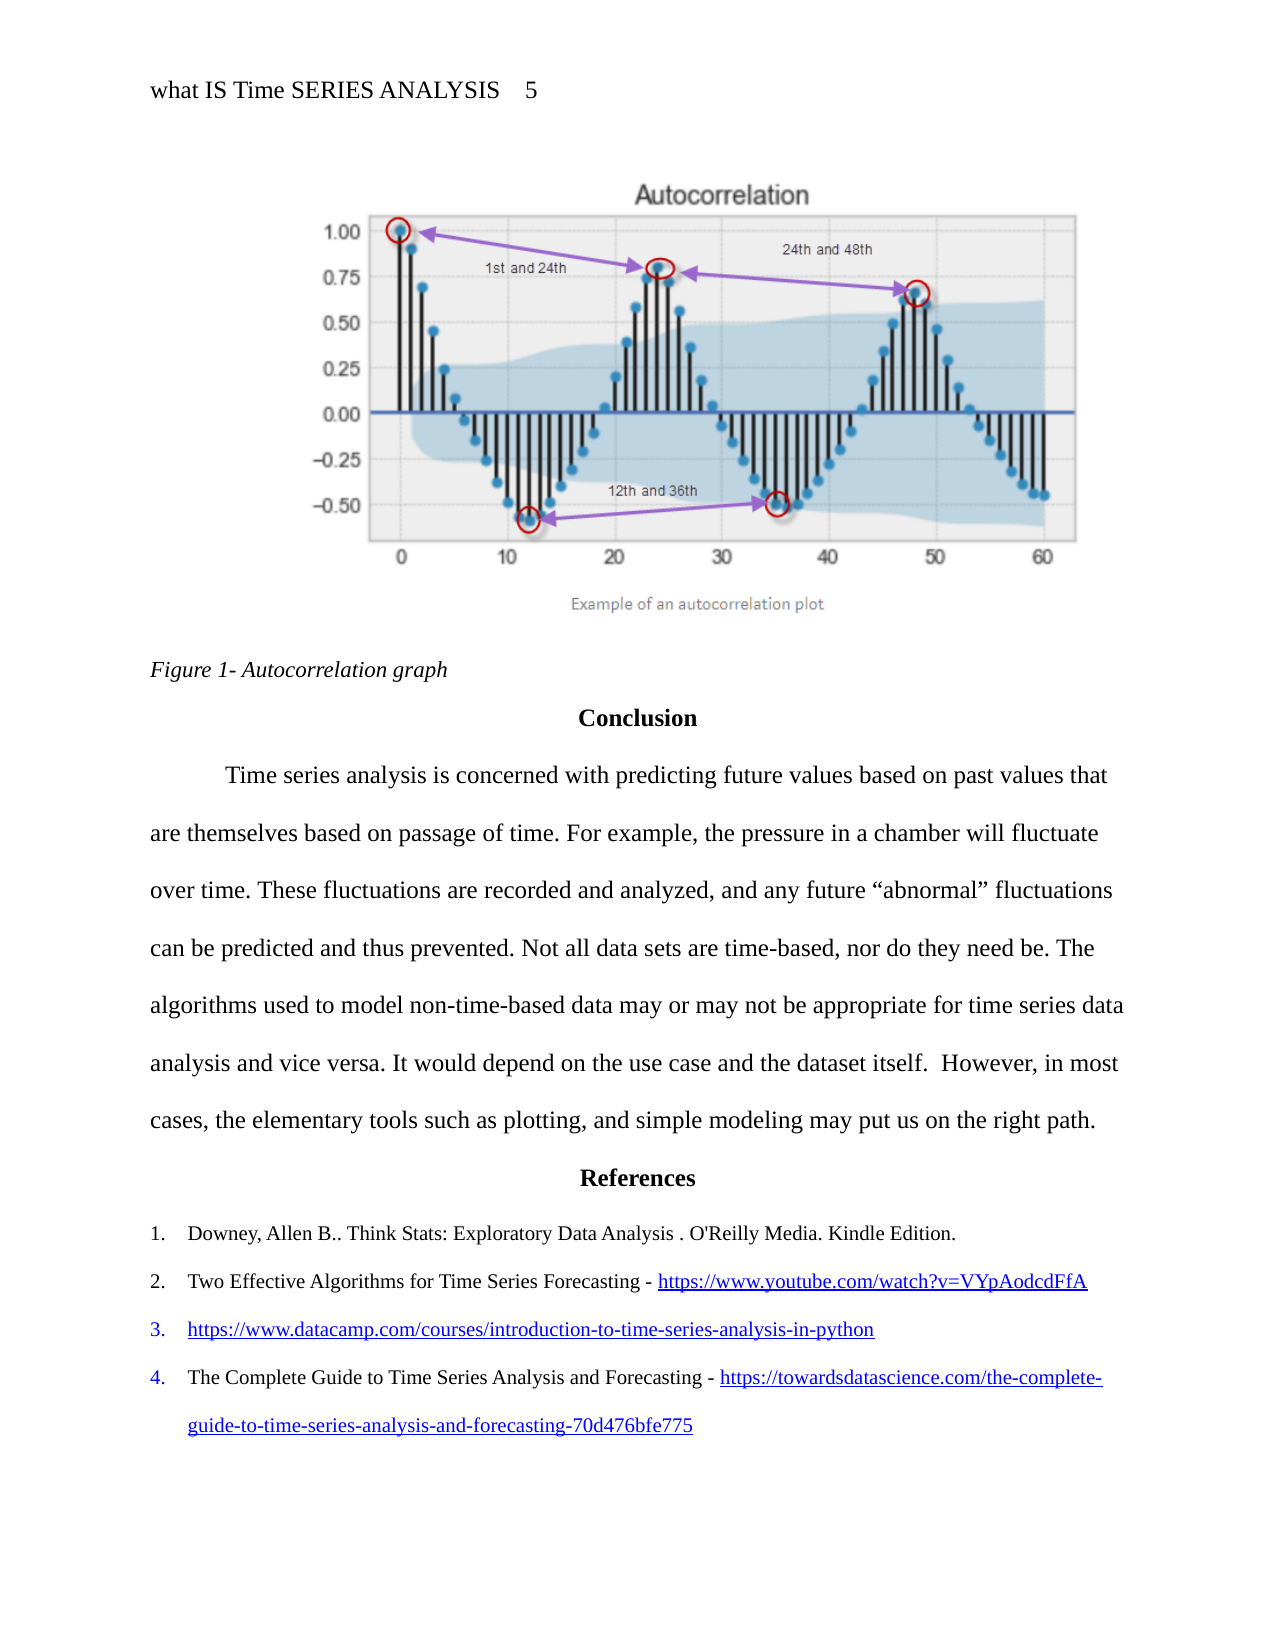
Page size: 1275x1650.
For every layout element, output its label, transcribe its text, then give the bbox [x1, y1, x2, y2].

subtitle Conclusion [150, 703, 1125, 732]
subtitle References [150, 1163, 1125, 1192]
picture [225, 150, 1200, 627]
list Downey, Allen B.. Think Stats: Exploratory Data Analysis . O'Reilly Media. Kindle Edition. [150, 1221, 1125, 1244]
text Time series analysis is concerned with predicting future values based on past values that are themselves based on passage of time. For example, the pressure in a chamber will fluctuate over time. These fluctuations are recorded and analyzed, and any future “abnormal” fluctuations can be predicted and thus prevented. Not all data sets are time-based, nor do they need be. The algorithms used to model non-time-based data may or may not be appropriate for time series data analysis and vice versa. It would depend on the use case and the dataset itself. However, in most cases, the elementary tools such as plotting, and simple modeling may put us on the right path. [150, 761, 1125, 1134]
list https://www.datacamp.com/courses/introduction-to-time-series-analysis-in-python [150, 1317, 1125, 1341]
list The Complete Guide to Time Series Analysis and Forecasting - https://towardsdatascience.com/the-complete-guide-to-time-series-analysis-and-forecasting-70d476bfe775 [150, 1365, 1125, 1437]
list Two Effective Algorithms for Time Series Forecasting - https://www.youtube.com/watch?v=VYpAodcdFfA [150, 1269, 1125, 1293]
